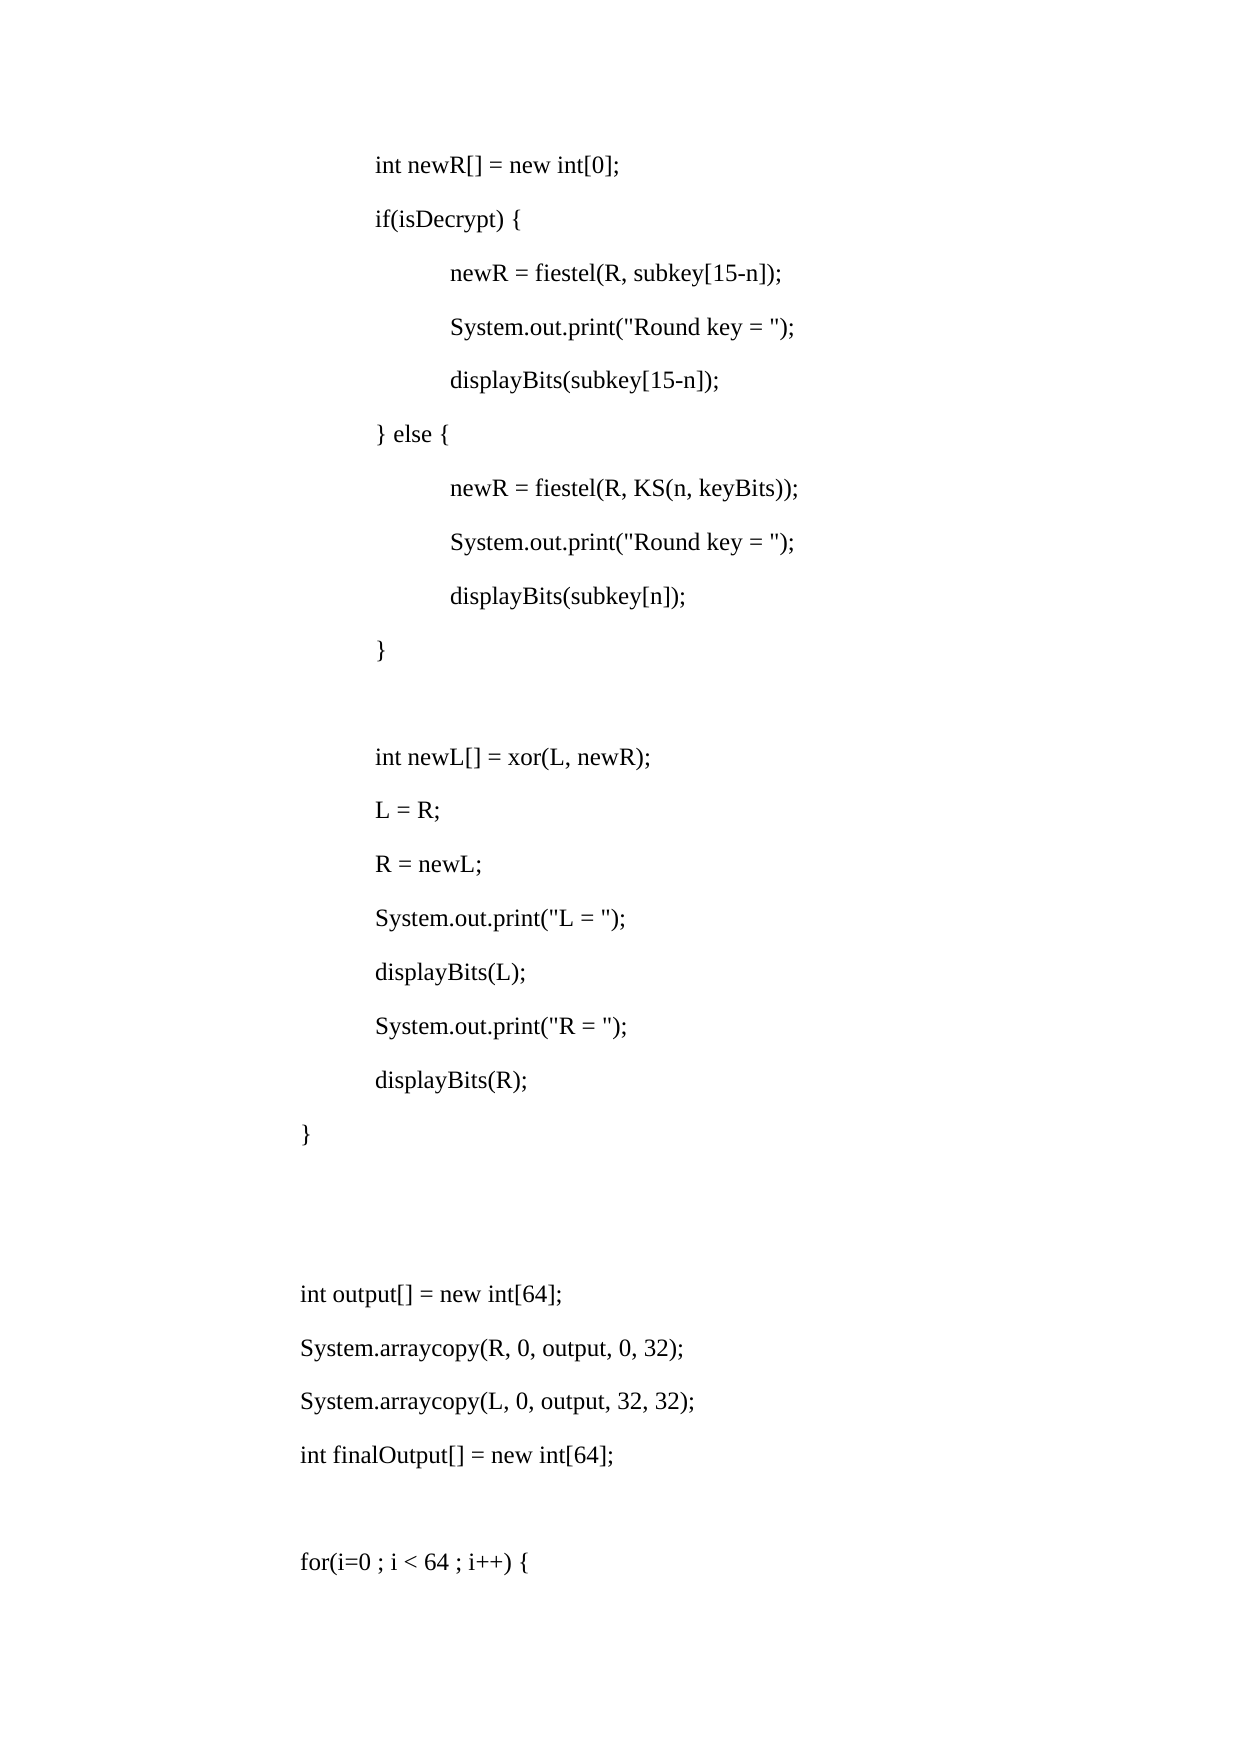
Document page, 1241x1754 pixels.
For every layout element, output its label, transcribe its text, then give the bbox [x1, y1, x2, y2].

text int output[] = new int[64]; [150, 1279, 1090, 1307]
text System.out.print("Round key = "); [150, 527, 1090, 556]
text System.out.print("L = "); [150, 903, 1090, 932]
text System.out.print("R = "); [150, 1011, 1090, 1040]
text displayBits(subkey[n]); [150, 581, 1090, 609]
text int newR[] = new int[0]; [150, 150, 1090, 179]
text newR = fiestel(R, KS(n, keyBits)); [150, 473, 1090, 502]
text for(i=0 ; i < 64 ; i++) { [150, 1547, 1090, 1576]
text R = newL; [150, 849, 1090, 878]
text displayBits(L); [150, 957, 1090, 986]
text System.out.print("Round key = "); [150, 312, 1090, 340]
text int newL[] = xor(L, newR); [150, 742, 1090, 770]
text } [150, 1119, 1090, 1147]
text System.arraycopy(R, 0, output, 0, 32); [150, 1333, 1090, 1361]
text if(isDecrypt) { [150, 204, 1090, 233]
text int finalOutput[] = new int[64]; [150, 1440, 1090, 1469]
text } else { [150, 419, 1090, 448]
text displayBits(R); [150, 1065, 1090, 1093]
text System.arraycopy(L, 0, output, 32, 32); [150, 1386, 1090, 1415]
text L = R; [150, 796, 1090, 824]
text } [150, 635, 1090, 663]
text newR = fiestel(R, subkey[15-n]); [150, 258, 1090, 286]
text displayBits(subkey[15-n]); [150, 365, 1090, 394]
